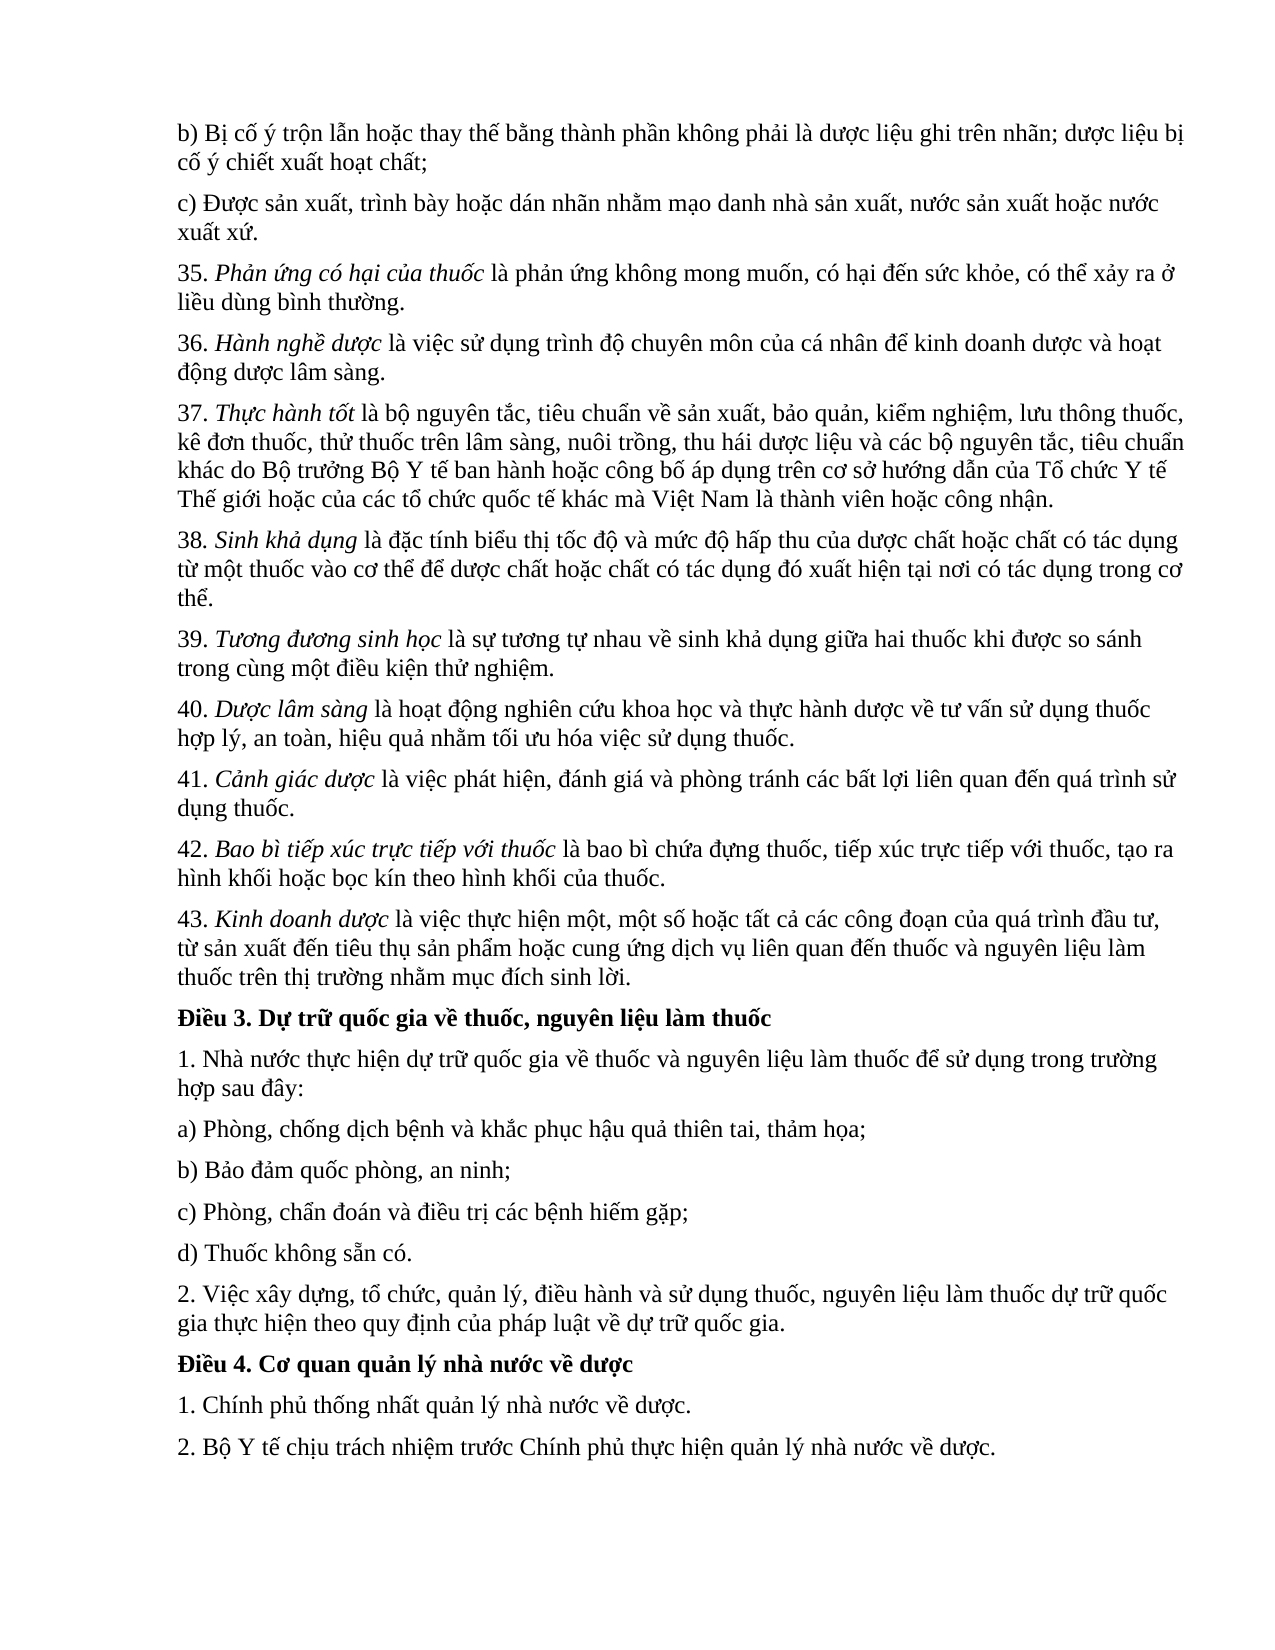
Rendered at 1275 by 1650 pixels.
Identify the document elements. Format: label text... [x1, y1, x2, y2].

text 2. Việc xây dựng, tổ chức, quản lý, điều hành và sử dụng thuốc, nguyên liệu làm thuốc dự trữ quốc gia thực hiện theo quy định của pháp luật về dự trữ quốc gia. [177, 1279, 1186, 1337]
text 37. Thực hành tốt là bộ nguyên tắc, tiêu chuẩn về sản xuất, bảo quản, kiểm nghiệm, lưu thông thuốc, kê đơn thuốc, thử thuốc trên lâm sàng, nuôi trồng, thu hái dược liệu và các bộ nguyên tắc, tiêu chuẩn khác do Bộ trưởng Bộ Y tế ban hành hoặc công bố áp dụng trên cơ sở hướng dẫn của Tổ chức Y tế Thế giới hoặc của các tổ chức quốc tế khác mà Việt Nam là thành viên hoặc công nhận. [177, 398, 1186, 513]
text 1. Nhà nước thực hiện dự trữ quốc gia về thuốc và nguyên liệu làm thuốc để sử dụng trong trường hợp sau đây: [177, 1044, 1186, 1102]
text c) Phòng, chẩn đoán và điều trị các bệnh hiếm gặp; [177, 1197, 1186, 1226]
text a) Phòng, chống dịch bệnh và khắc phục hậu quả thiên tai, thảm họa; [177, 1114, 1186, 1143]
text d) Thuốc không sẵn có. [177, 1238, 1186, 1267]
text 39. Tương đương sinh học là sự tương tự nhau về sinh khả dụng giữa hai thuốc khi được so sánh trong cùng một điều kiện thử nghiệm. [177, 624, 1186, 682]
text 35. Phản ứng có hại của thuốc là phản ứng không mong muốn, có hại đến sức khỏe, có thể xảy ra ở liều dùng bình thường. [177, 258, 1186, 316]
text 2. Bộ Y tế chịu trách nhiệm trước Chính phủ thực hiện quản lý nhà nước về dược. [177, 1432, 1186, 1461]
text Điều 3. Dự trữ quốc gia về thuốc, nguyên liệu làm thuốc [177, 1003, 1186, 1032]
text 1. Chính phủ thống nhất quản lý nhà nước về dược. [177, 1391, 1186, 1419]
text b) Bị cố ý trộn lẫn hoặc thay thế bằng thành phần không phải là dược liệu ghi trên nhãn; dược liệu bị cố ý chiết xuất hoạt chất; [177, 118, 1186, 176]
text Điều 4. Cơ quan quản lý nhà nước về dược [177, 1349, 1186, 1378]
text 38. Sinh khả dụng là đặc tính biểu thị tốc độ và mức độ hấp thu của dược chất hoặc chất có tác dụng từ một thuốc vào cơ thể để dược chất hoặc chất có tác dụng đó xuất hiện tại nơi có tác dụng trong cơ thể. [177, 526, 1186, 612]
text 36. Hành nghề dược là việc sử dụng trình độ chuyên môn của cá nhân để kinh doanh dược và hoạt động dược lâm sàng. [177, 328, 1186, 386]
text 42. Bao bì tiếp xúc trực tiếp với thuốc là bao bì chứa đựng thuốc, tiếp xúc trực tiếp với thuốc, tạo ra hình khối hoặc bọc kín theo hình khối của thuốc. [177, 834, 1186, 892]
text 41. Cảnh giác dược là việc phát hiện, đánh giá và phòng tránh các bất lợi liên quan đến quá trình sử dụng thuốc. [177, 764, 1186, 822]
text c) Được sản xuất, trình bày hoặc dán nhãn nhằm mạo danh nhà sản xuất, nước sản xuất hoặc nước xuất xứ. [177, 188, 1186, 246]
text 40. Dược lâm sàng là hoạt động nghiên cứu khoa học và thực hành dược về tư vấn sử dụng thuốc hợp lý, an toàn, hiệu quả nhằm tối ưu hóa việc sử dụng thuốc. [177, 694, 1186, 752]
text 43. Kinh doanh dược là việc thực hiện một, một số hoặc tất cả các công đoạn của quá trình đầu tư, từ sản xuất đến tiêu thụ sản phẩm hoặc cung ứng dịch vụ liên quan đến thuốc và nguyên liệu làm thuốc trên thị trường nhằm mục đích sinh lời. [177, 904, 1186, 991]
text b) Bảo đảm quốc phòng, an ninh; [177, 1156, 1186, 1184]
